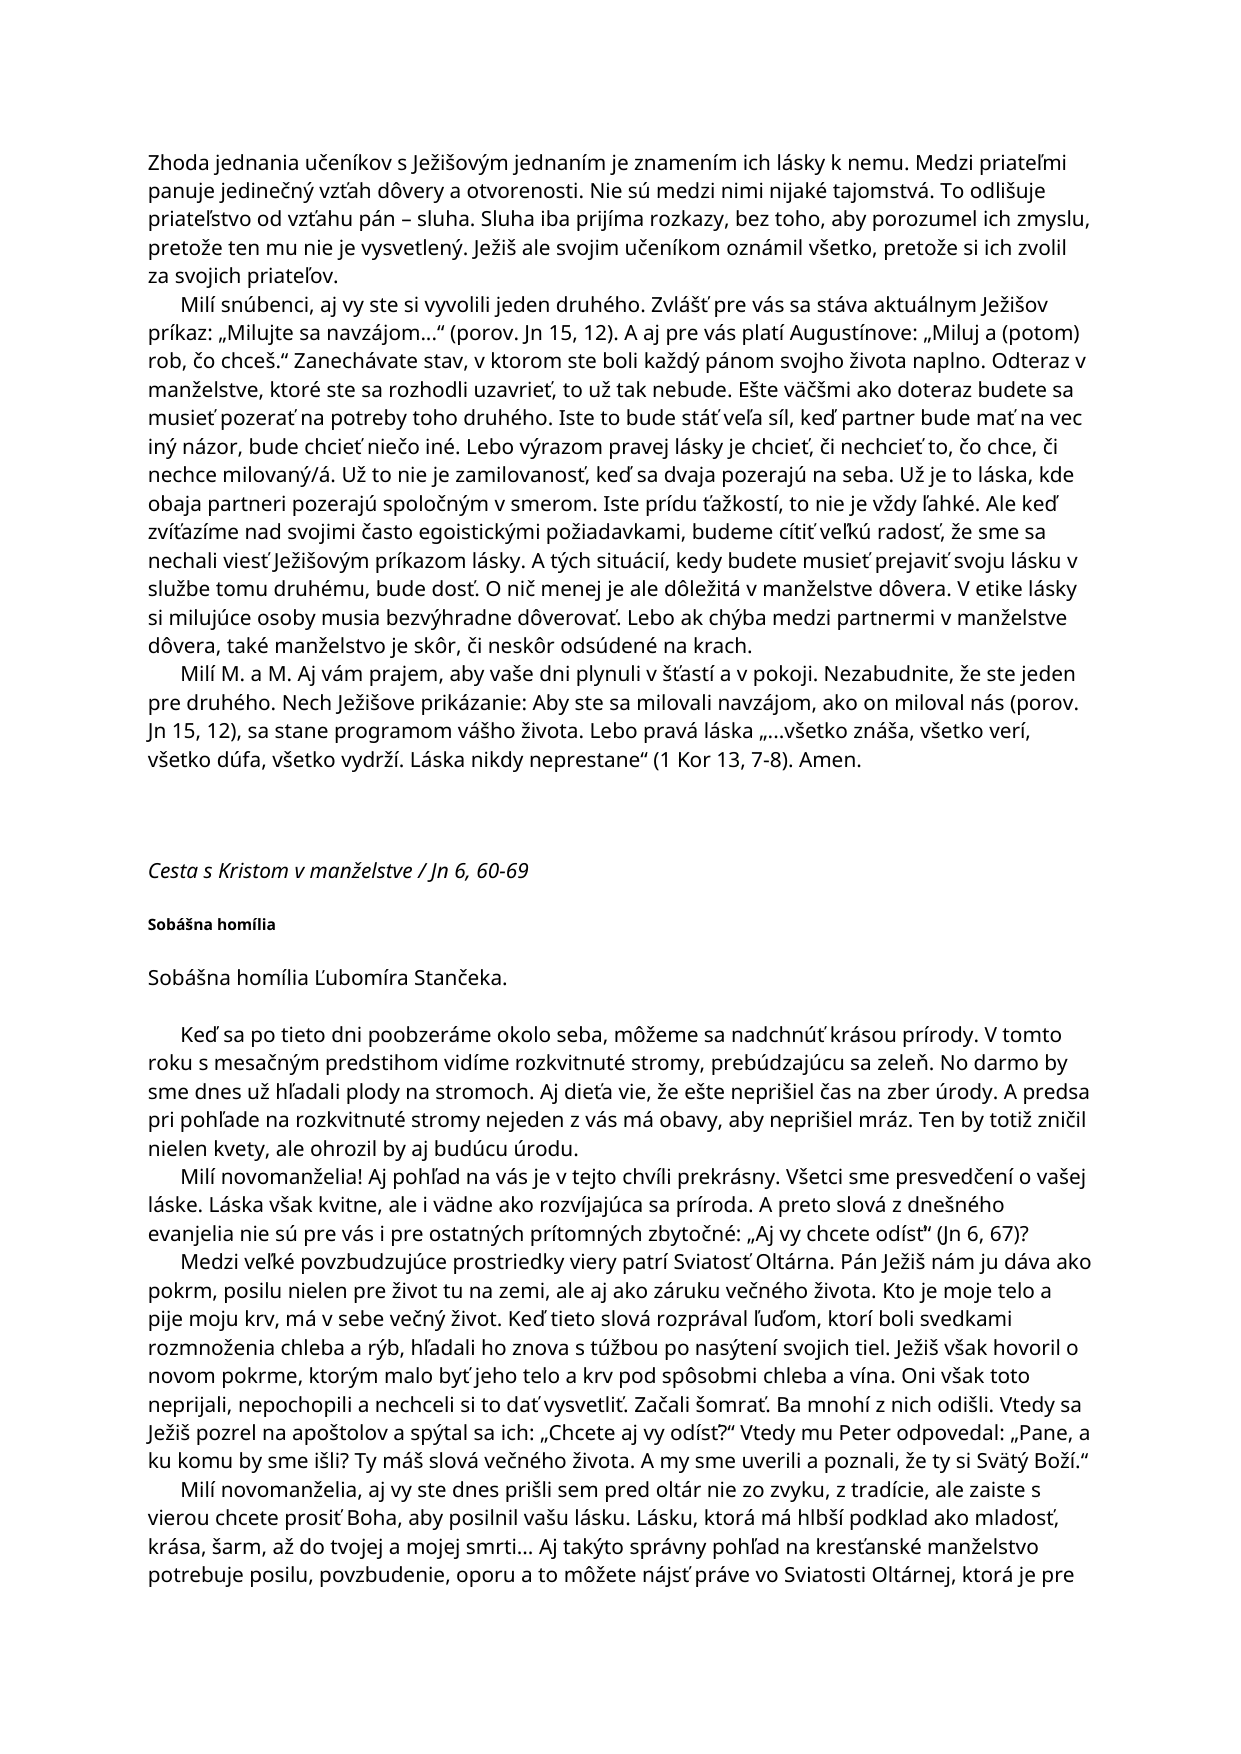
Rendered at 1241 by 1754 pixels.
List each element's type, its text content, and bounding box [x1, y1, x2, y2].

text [148, 913, 1093, 1589]
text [148, 148, 1093, 773]
text Cesta s Kristom v manželstve / Jn 6, 60-69 [148, 856, 1093, 884]
